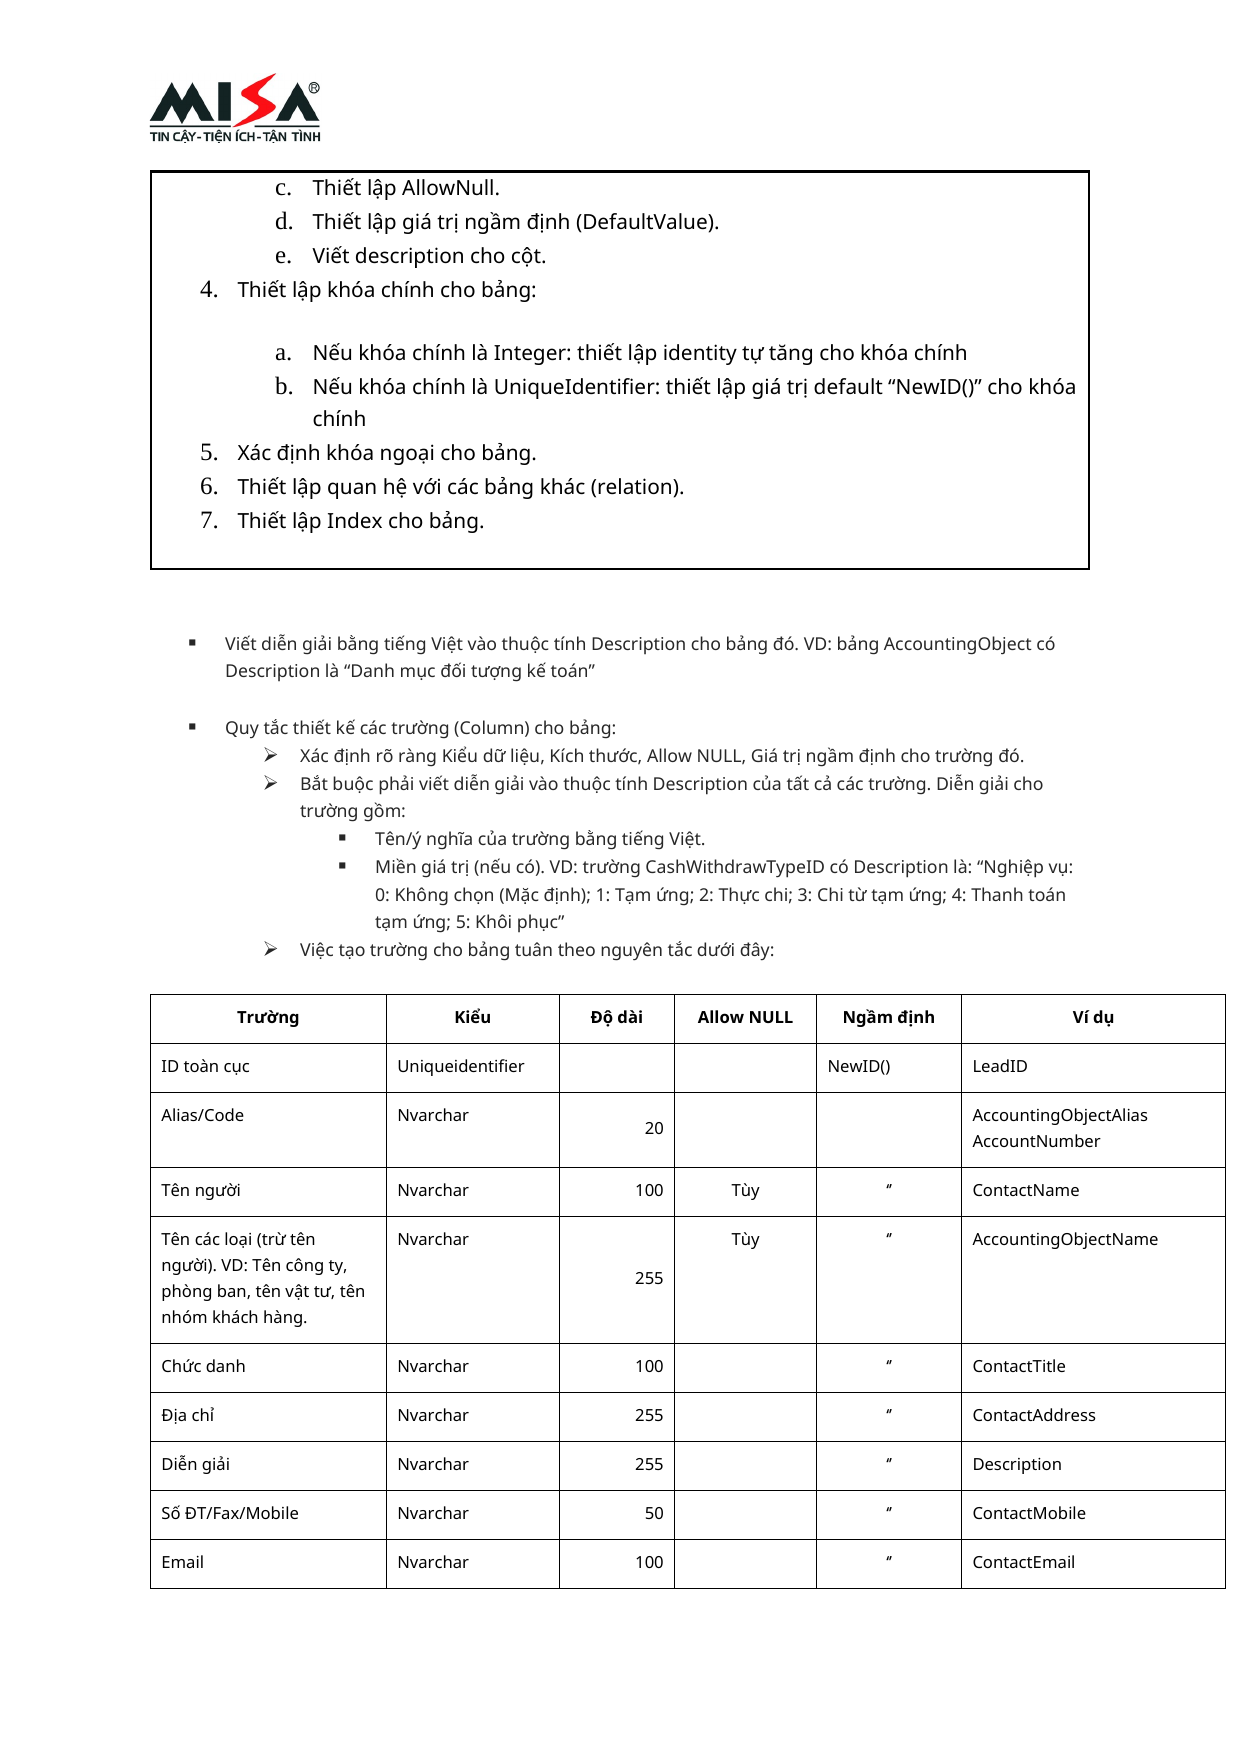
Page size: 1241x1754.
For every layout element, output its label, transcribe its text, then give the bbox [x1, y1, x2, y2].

table_cell [675, 1491, 816, 1539]
table_cell 100 [560, 1344, 674, 1392]
table_cell [560, 1044, 674, 1092]
table_cell Alias/Code [151, 1093, 386, 1167]
table_cell AccountingObjectAlias AccountNumber [962, 1093, 1225, 1167]
table_cell Nvarchar [387, 1168, 559, 1216]
list Bắt buộc phải viết diễn giải vào thuộc tính Description của tất cả các trường. Diễn giải cho trường gồm: [262, 771, 1090, 823]
table_cell ‘’ [817, 1442, 961, 1490]
list Miền giá trị (nếu có). VD: trường CashWithdrawTypeID có Description là: “Nghiệp vụ: 0: Không chọn (Mặc định); 1: Tạm ứng; 2: Thực chi; 3: Chi từ tạm ứng; 4: Thanh toán tạm ứng; 5: Khôi phục” [337, 854, 1090, 934]
table_cell Email [151, 1540, 386, 1588]
table_cell [675, 1044, 816, 1092]
table_cell 255 [560, 1393, 674, 1441]
table_header Độ dài [560, 995, 674, 1043]
table_cell Tên người [151, 1168, 386, 1216]
list Việc tạo trường cho bảng tuân theo nguyên tắc dưới đây: [262, 937, 1090, 962]
table_cell ContactAddress [962, 1393, 1225, 1441]
table_cell ‘’ [817, 1491, 961, 1539]
table_cell Nvarchar [387, 1540, 559, 1588]
table_cell Tùy [675, 1168, 816, 1216]
table_cell Tùy [675, 1217, 816, 1343]
table_cell Địa chỉ [151, 1393, 386, 1441]
table_cell ID toàn cục [151, 1044, 386, 1092]
table_cell 20 [560, 1093, 674, 1167]
table_cell ContactName [962, 1168, 1225, 1216]
table_cell 100 [560, 1168, 674, 1216]
table_header Allow NULL [675, 995, 816, 1043]
table_header Trường [151, 995, 386, 1043]
table_cell 100 [560, 1540, 674, 1588]
table_header Ví dụ [962, 995, 1225, 1043]
list Viết diễn giải bằng tiếng Việt vào thuộc tính Description cho bảng đó. VD: bảng AccountingObject có Description là “Danh mục đối tượng kế toán” [187, 631, 1090, 683]
list Xác định rõ ràng Kiểu dữ liệu, Kích thước, Allow NULL, Giá trị ngầm định cho trường đó. [262, 743, 1090, 768]
table_cell ContactEmail [962, 1540, 1225, 1588]
table_cell 255 [560, 1217, 674, 1343]
table_cell ContactMobile [962, 1491, 1225, 1539]
table_header Ngầm định [817, 995, 961, 1043]
table_cell ‘’ [817, 1168, 961, 1216]
table_cell ‘’ [817, 1217, 961, 1343]
table_cell Nvarchar [387, 1393, 559, 1441]
table_cell ‘’ [817, 1393, 961, 1441]
table_cell 50 [560, 1491, 674, 1539]
table_cell ‘’ [817, 1540, 961, 1588]
table_cell [675, 1344, 816, 1392]
table_cell Diễn giải [151, 1442, 386, 1490]
picture [149, 73, 322, 143]
table_cell Nvarchar [387, 1442, 559, 1490]
table_header Kiểu [387, 995, 559, 1043]
table_cell Tên các loại (trừ tên người). VD: Tên công ty, phòng ban, tên vật tư, tên nhóm khách hàng. [151, 1217, 386, 1343]
table_cell [675, 1540, 816, 1588]
table_cell AccountingObjectName [962, 1217, 1225, 1343]
table_cell [817, 1093, 961, 1167]
table_cell Số ĐT/Fax/Mobile [151, 1491, 386, 1539]
table_cell Nvarchar [387, 1093, 559, 1167]
list Quy tắc thiết kế các trường (Column) cho bảng: [187, 716, 1090, 740]
table_cell ‘’ [817, 1344, 961, 1392]
table_cell Nvarchar [387, 1344, 559, 1392]
table_cell Nvarchar [387, 1491, 559, 1539]
table_cell NewID() [817, 1044, 961, 1092]
list Tên/ý nghĩa của trường bằng tiếng Việt. [337, 827, 1090, 851]
table_cell Nvarchar [387, 1217, 559, 1343]
table_cell Uniqueidentifier [387, 1044, 559, 1092]
table_cell ContactTitle [962, 1344, 1225, 1392]
table_cell [675, 1093, 816, 1167]
table_cell Description [962, 1442, 1225, 1490]
table_cell 255 [560, 1442, 674, 1490]
table_cell Chức danh [151, 1344, 386, 1392]
table_cell [675, 1393, 816, 1441]
table_cell LeadID [962, 1044, 1225, 1092]
table_cell [675, 1442, 816, 1490]
